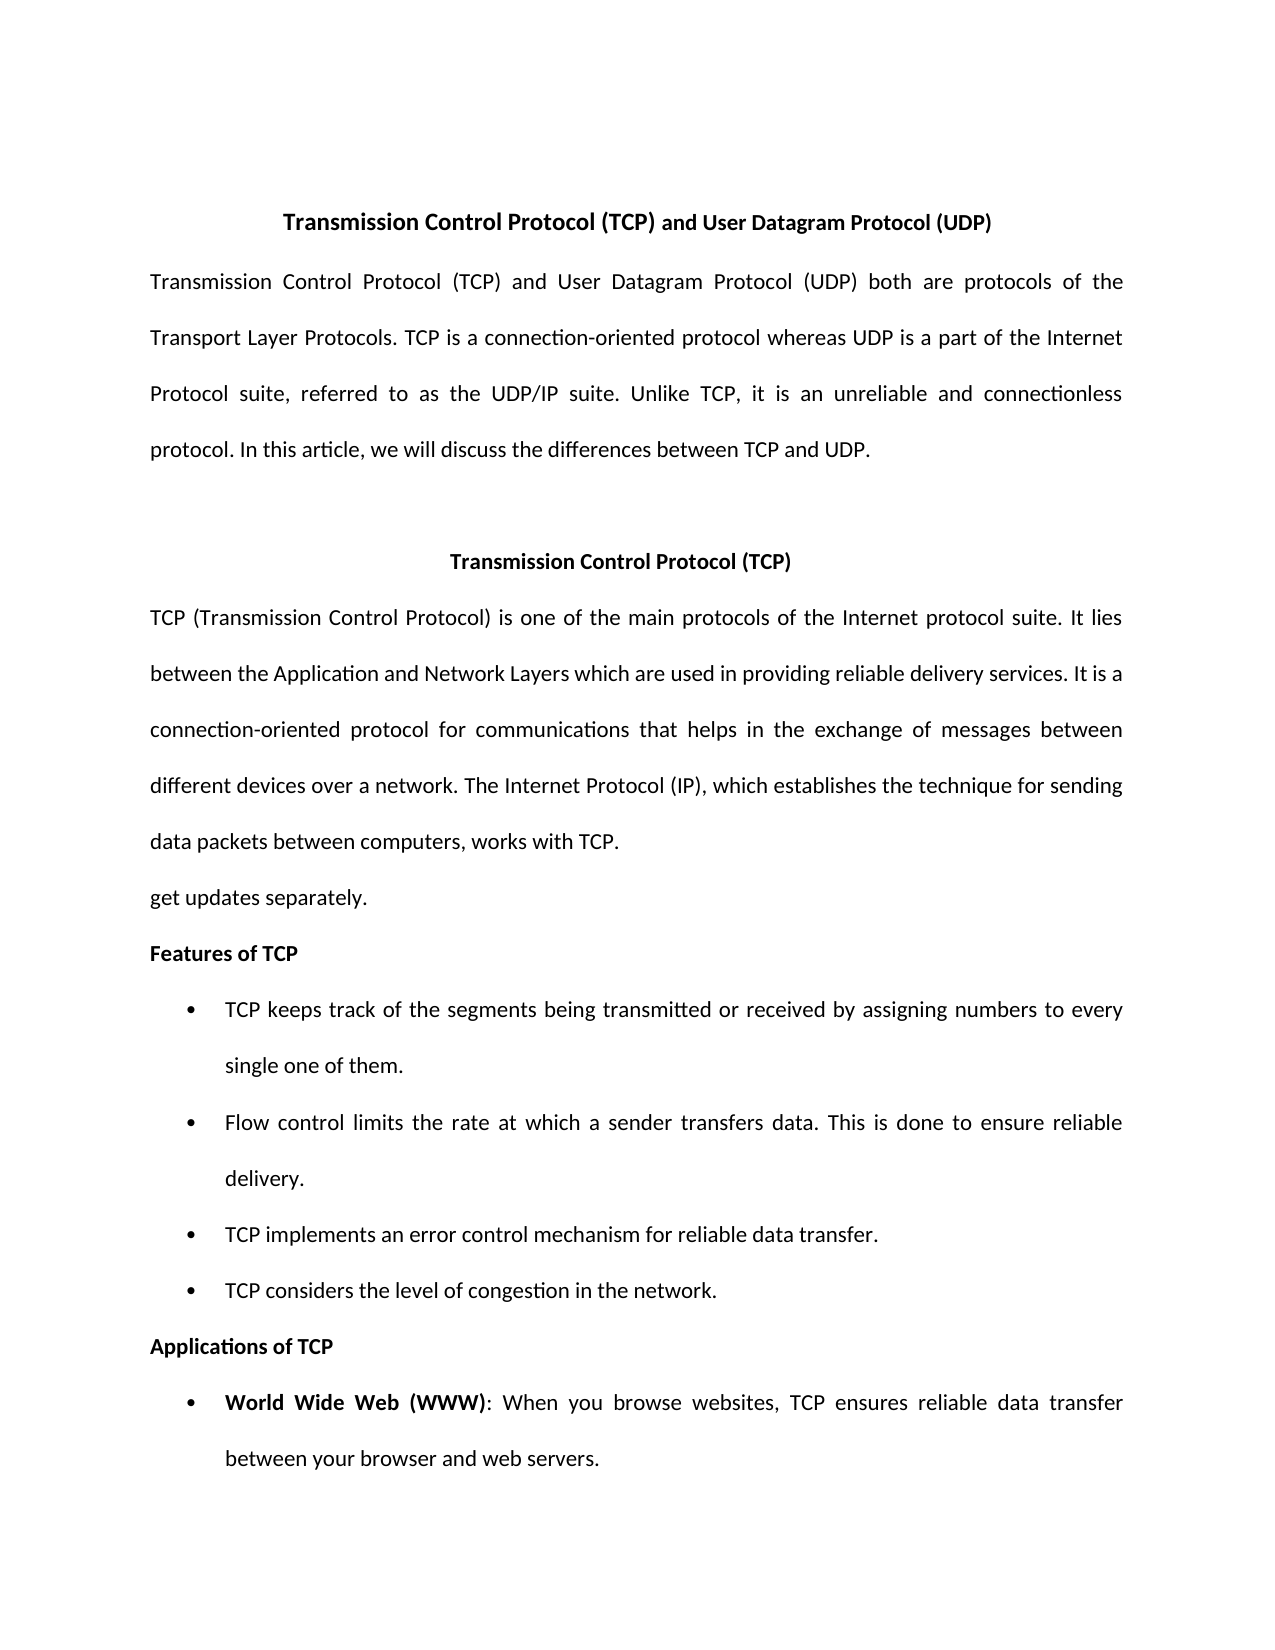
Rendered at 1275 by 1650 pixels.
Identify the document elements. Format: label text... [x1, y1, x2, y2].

title Transmission Control Protocol (TCP) and User Datagram Protocol (UDP) [150, 206, 1125, 237]
text Transmission Control Protocol (TCP) and User Datagram Protocol (UDP) both are protocols of the Transport Layer Protocols. TCP is a connection-oriented protocol whereas UDP is a part of the Internet Protocol suite, referred to as the UDP/IP suite. Unlike TCP, it is an unreliable and connectionless protocol. In this article, we will discuss the differences between TCP and UDP. [150, 267, 1125, 463]
text get updates separately. [150, 883, 1125, 912]
list World Wide Web (WWW): When you browse websites, TCP ensures reliable data transfer between your browser and web servers. [187, 1388, 1125, 1472]
list TCP implements an error control mechanism for reliable data transfer. [187, 1220, 1125, 1248]
text Applications of TCP [150, 1332, 1125, 1360]
text TCP (Transmission Control Protocol) is one of the main protocols of the Internet protocol suite. It lies between the Application and Network Layers which are used in providing reliable delivery services. It is a connection-oriented protocol for communications that helps in the exchange of messages between different devices over a network. The Internet Protocol (IP), which establishes the technique for sending data packets between computers, works with TCP. [150, 603, 1125, 856]
list Flow control limits the rate at which a sender transfers data. This is done to ensure reliable delivery. [187, 1108, 1125, 1192]
text Transmission Control Protocol (TCP) [375, 547, 1125, 575]
list TCP considers the level of congestion in the network. [187, 1276, 1125, 1304]
list TCP keeps track of the segments being transmitted or received by assigning numbers to every single one of them. [187, 996, 1125, 1080]
text Features of TCP [150, 939, 1125, 968]
